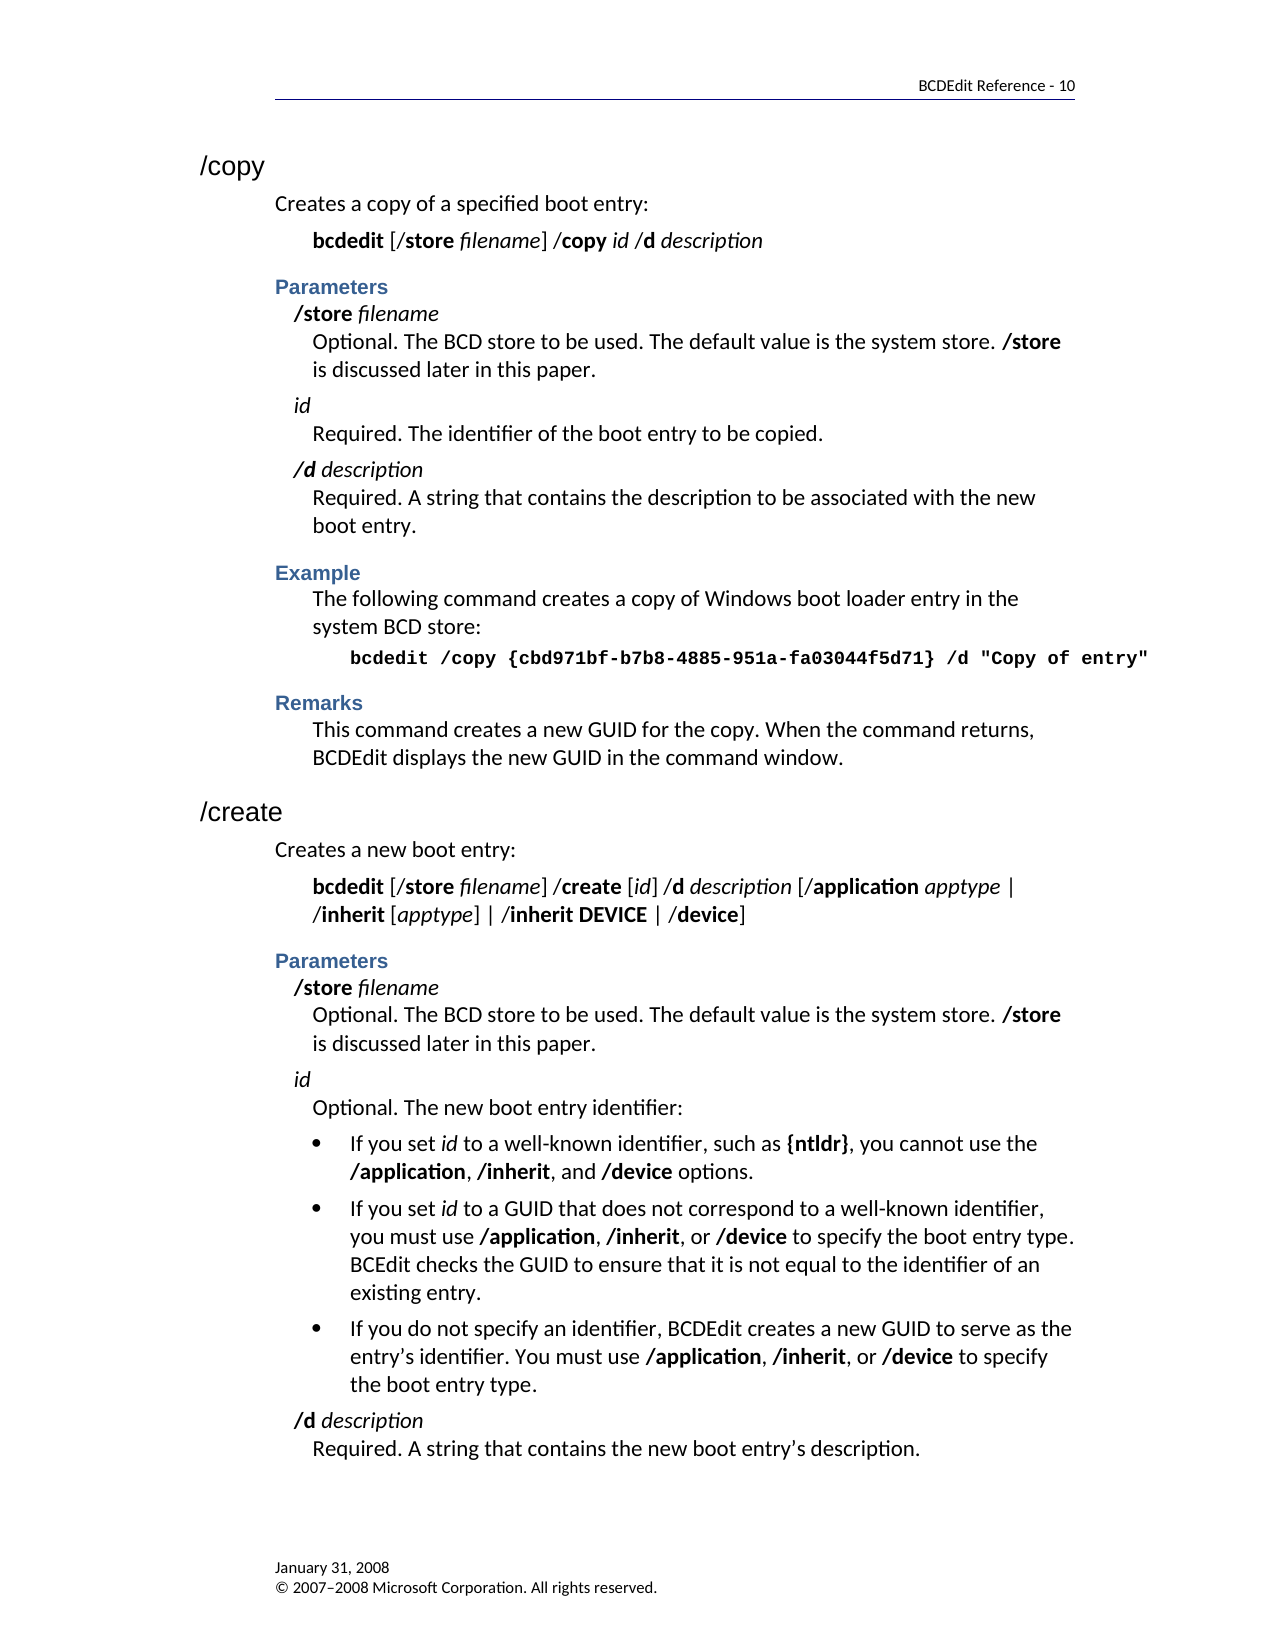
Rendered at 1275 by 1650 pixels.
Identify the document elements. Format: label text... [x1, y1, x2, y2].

text id [294, 391, 1075, 419]
list If you set id to a well-known identifier, such as {ntldr}, you cannot use the /application, /inherit, and /device options. [312, 1129, 1075, 1185]
subtitle Remarks [275, 691, 1075, 715]
text bcdedit [/store filename] /create [id] /d description [/application apptype | /inherit [apptype] | /inherit DEVICE | /device] [312, 872, 1075, 928]
text bcdedit [/store filename] /copy id /d description [312, 226, 1075, 254]
text Optional. The BCD store to be used. The default value is the system store. /store is discussed later in this paper. [312, 1001, 1075, 1057]
text This command creates a new GUID for the copy. When the command returns, BCDEdit displays the new GUID in the command window. [312, 715, 1075, 771]
text Optional. The BCD store to be used. The default value is the system store. /store is discussed later in this paper. [312, 327, 1075, 383]
text /d description [294, 456, 1075, 483]
text Required. A string that contains the new boot entry’s description. [312, 1434, 1075, 1463]
subtitle Example [275, 560, 1075, 584]
text Required. The identifier of the boot entry to be copied. [312, 419, 1075, 447]
list If you do not specify an identifier, BCDEdit creates a new GUID to serve as the entry’s identifier. You must use /application, /inherit, or /device to specify the boot entry type. [312, 1314, 1075, 1398]
text Creates a copy of a specified boot entry: [275, 189, 1075, 218]
text id [294, 1065, 1075, 1093]
text /store filename [294, 973, 1075, 1001]
subtitle /create [200, 796, 1075, 827]
text Creates a new boot entry: [275, 835, 1075, 863]
text Optional. The new boot entry identifier: [312, 1093, 1075, 1121]
subtitle Parameters [275, 949, 1075, 973]
subtitle /copy [200, 150, 1075, 181]
text /d description [294, 1407, 1075, 1434]
text The following command creates a copy of Windows boot loader entry in the system BCD store: [312, 584, 1075, 640]
subtitle Parameters [275, 275, 1075, 299]
text Required. A string that contains the description to be associated with the new boot entry. [312, 483, 1075, 539]
text /store filename [294, 299, 1075, 327]
list If you set id to a GUID that does not correspond to a well-known identifier, you must use /application, /inherit, or /device to specify the boot entry type. BCEdit checks the GUID to ensure that it is not equal to the identifier of an existing entry. [312, 1194, 1075, 1306]
text bcdedit /copy {cbd971bf-b7b8-4885-951a-fa03044f5d71} /d "Copy of entry" [350, 649, 1225, 670]
